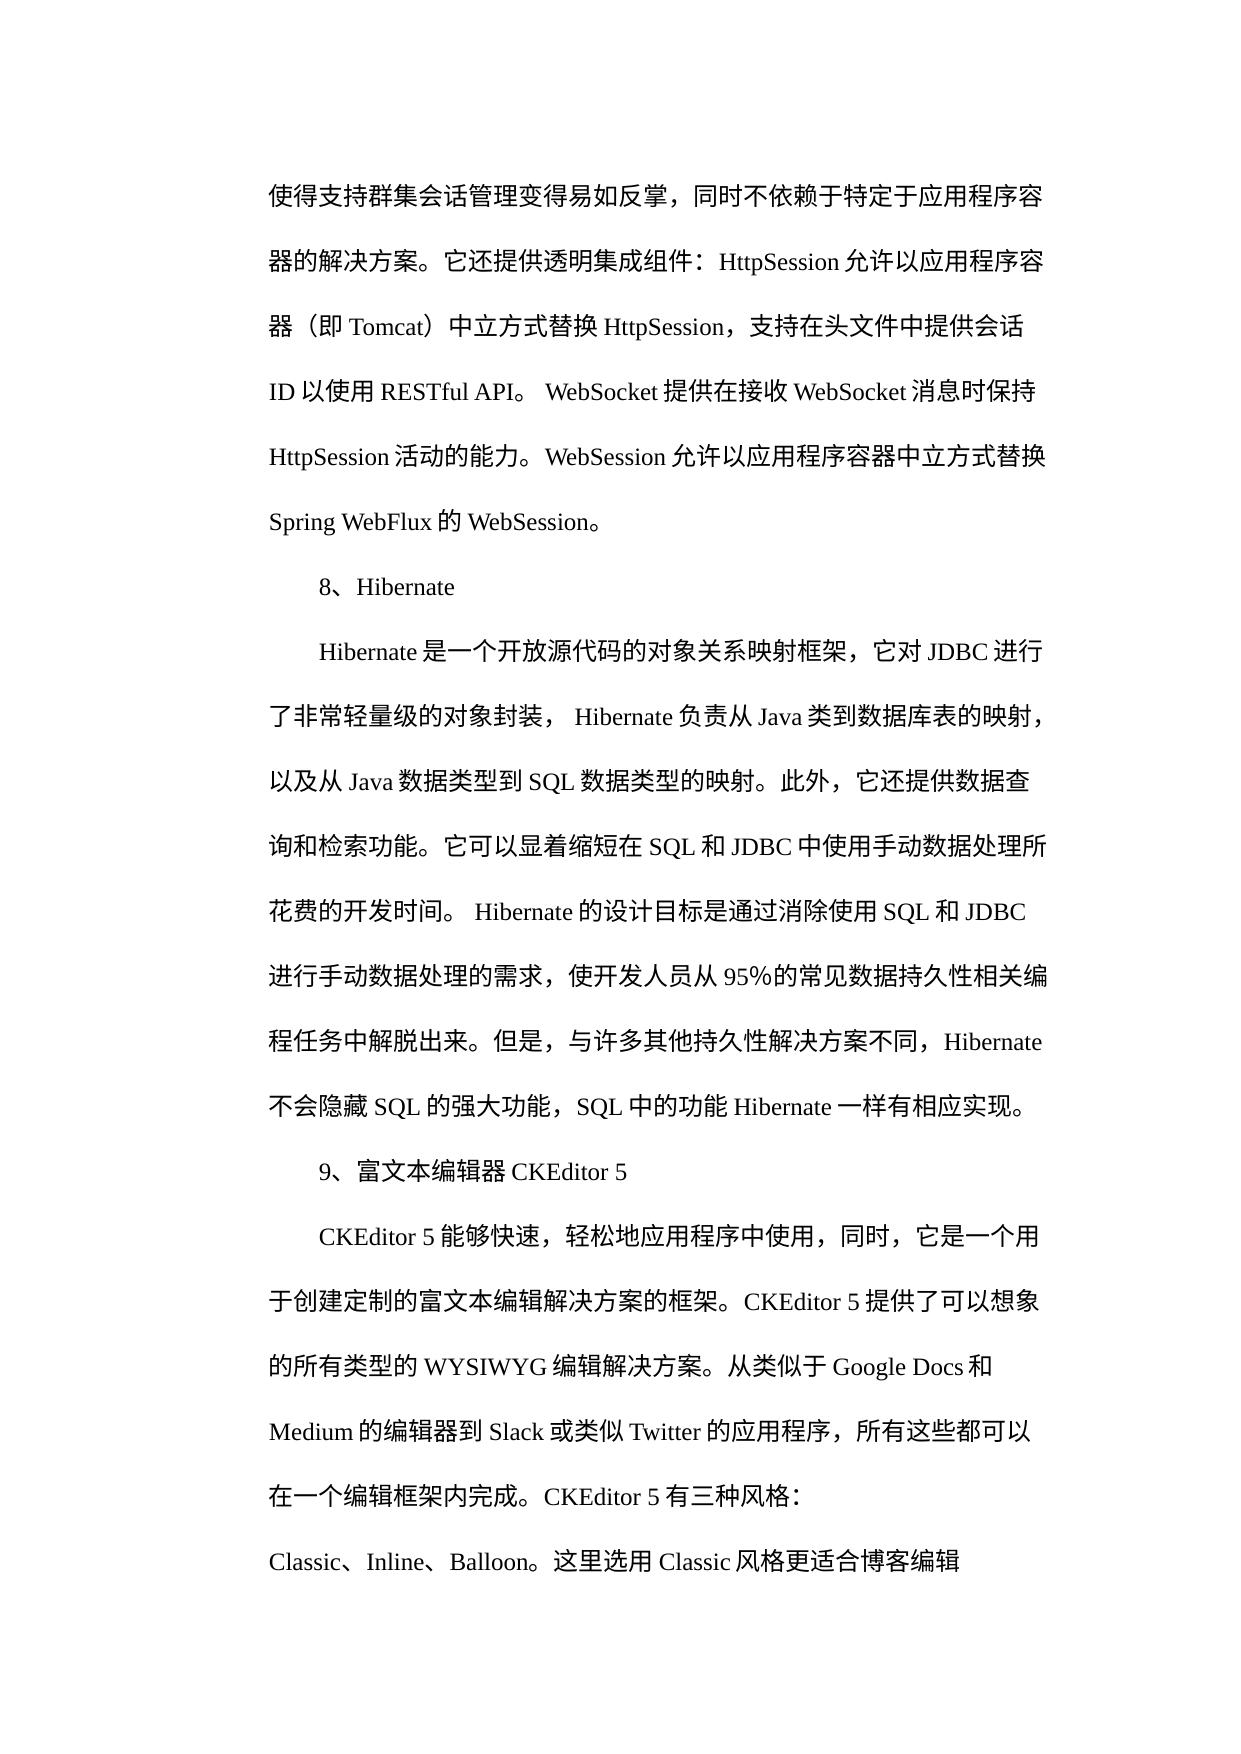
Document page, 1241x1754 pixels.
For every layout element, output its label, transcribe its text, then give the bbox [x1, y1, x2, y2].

list 9、富文本编辑器CKEditor 5 [269, 1137, 1053, 1202]
list CKEditor 5能够快速，轻松地应用程序中使用，同时，它是一个用于创建定制的富文本编辑解决方案的框架。CKEditor 5提供了可以想象的所有类型的WYSIWYG编辑解决方案。从类似于Google Docs和Medium的编辑器到Slack或类似Twitter的应用程序，所有这些都可以在一个编辑框架内完成。CKEditor 5有三种风格：Classic、Inline、Balloon。这里选用Classic风格更适合博客编辑 [269, 1202, 1053, 1592]
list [269, 162, 1053, 552]
list Hibernate是一个开放源代码的对象关系映射框架，它对JDBC进行了非常轻量级的对象封装， Hibernate负责从Java类到数据库表的映射，以及从Java数据类型到SQL数据类型的映射。此外，它还提供数据查询和检索功能。它可以显着缩短在SQL和JDBC中使用手动数据处理所花费的开发时间。 Hibernate的设计目标是通过消除使用SQL和JDBC进行手动数据处理的需求，使开发人员从95％的常见数据持久性相关编程任务中解脱出来。但是，与许多其他持久性解决方案不同，Hibernate不会隐藏SQL的强大功能，SQL中的功能Hibernate一样有相应实现。 [269, 617, 1053, 1137]
list 8、Hibernate [269, 552, 1053, 617]
